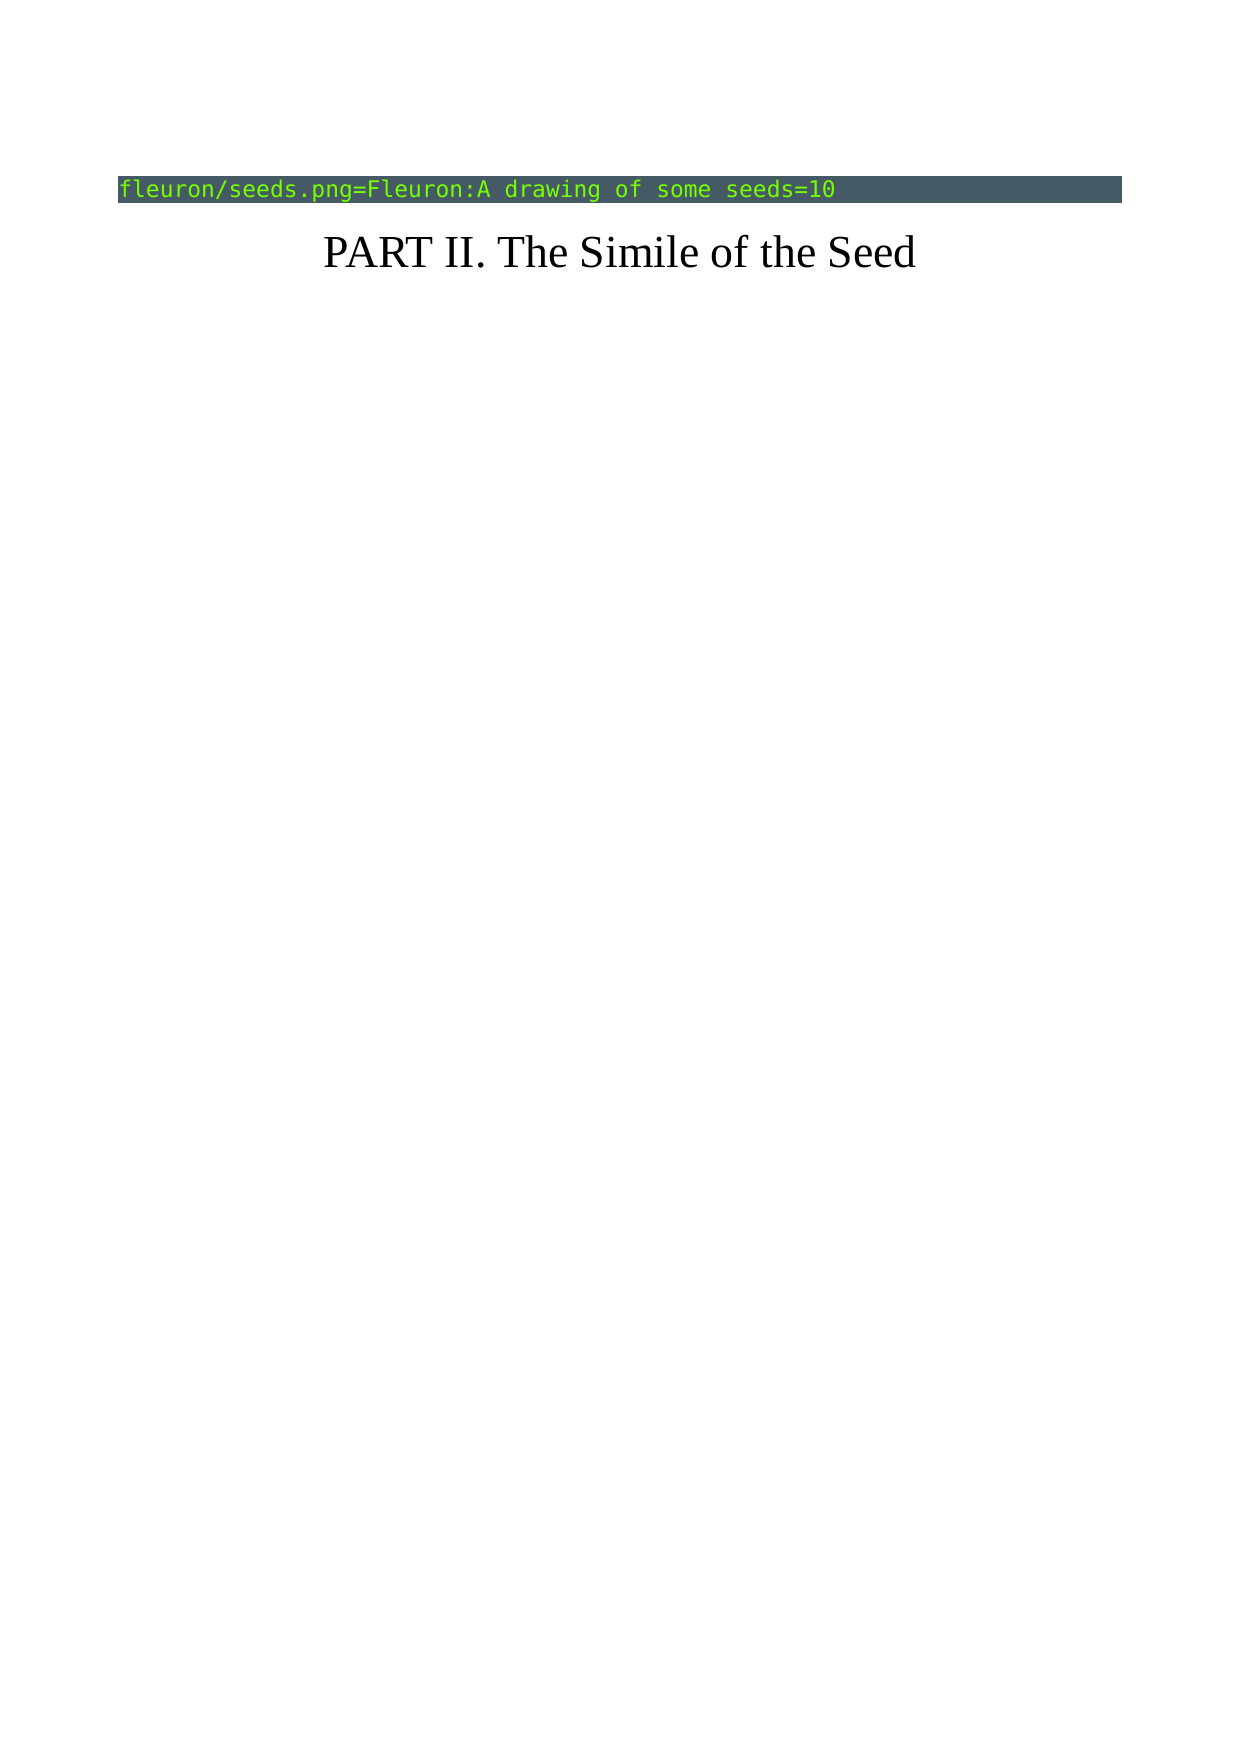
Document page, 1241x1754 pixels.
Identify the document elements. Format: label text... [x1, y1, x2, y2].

text fleuron/seeds.png=Fleuron:A drawing of some seeds=10 [118, 176, 1122, 203]
text PART II. The Simile of the Seed [118, 225, 1122, 277]
